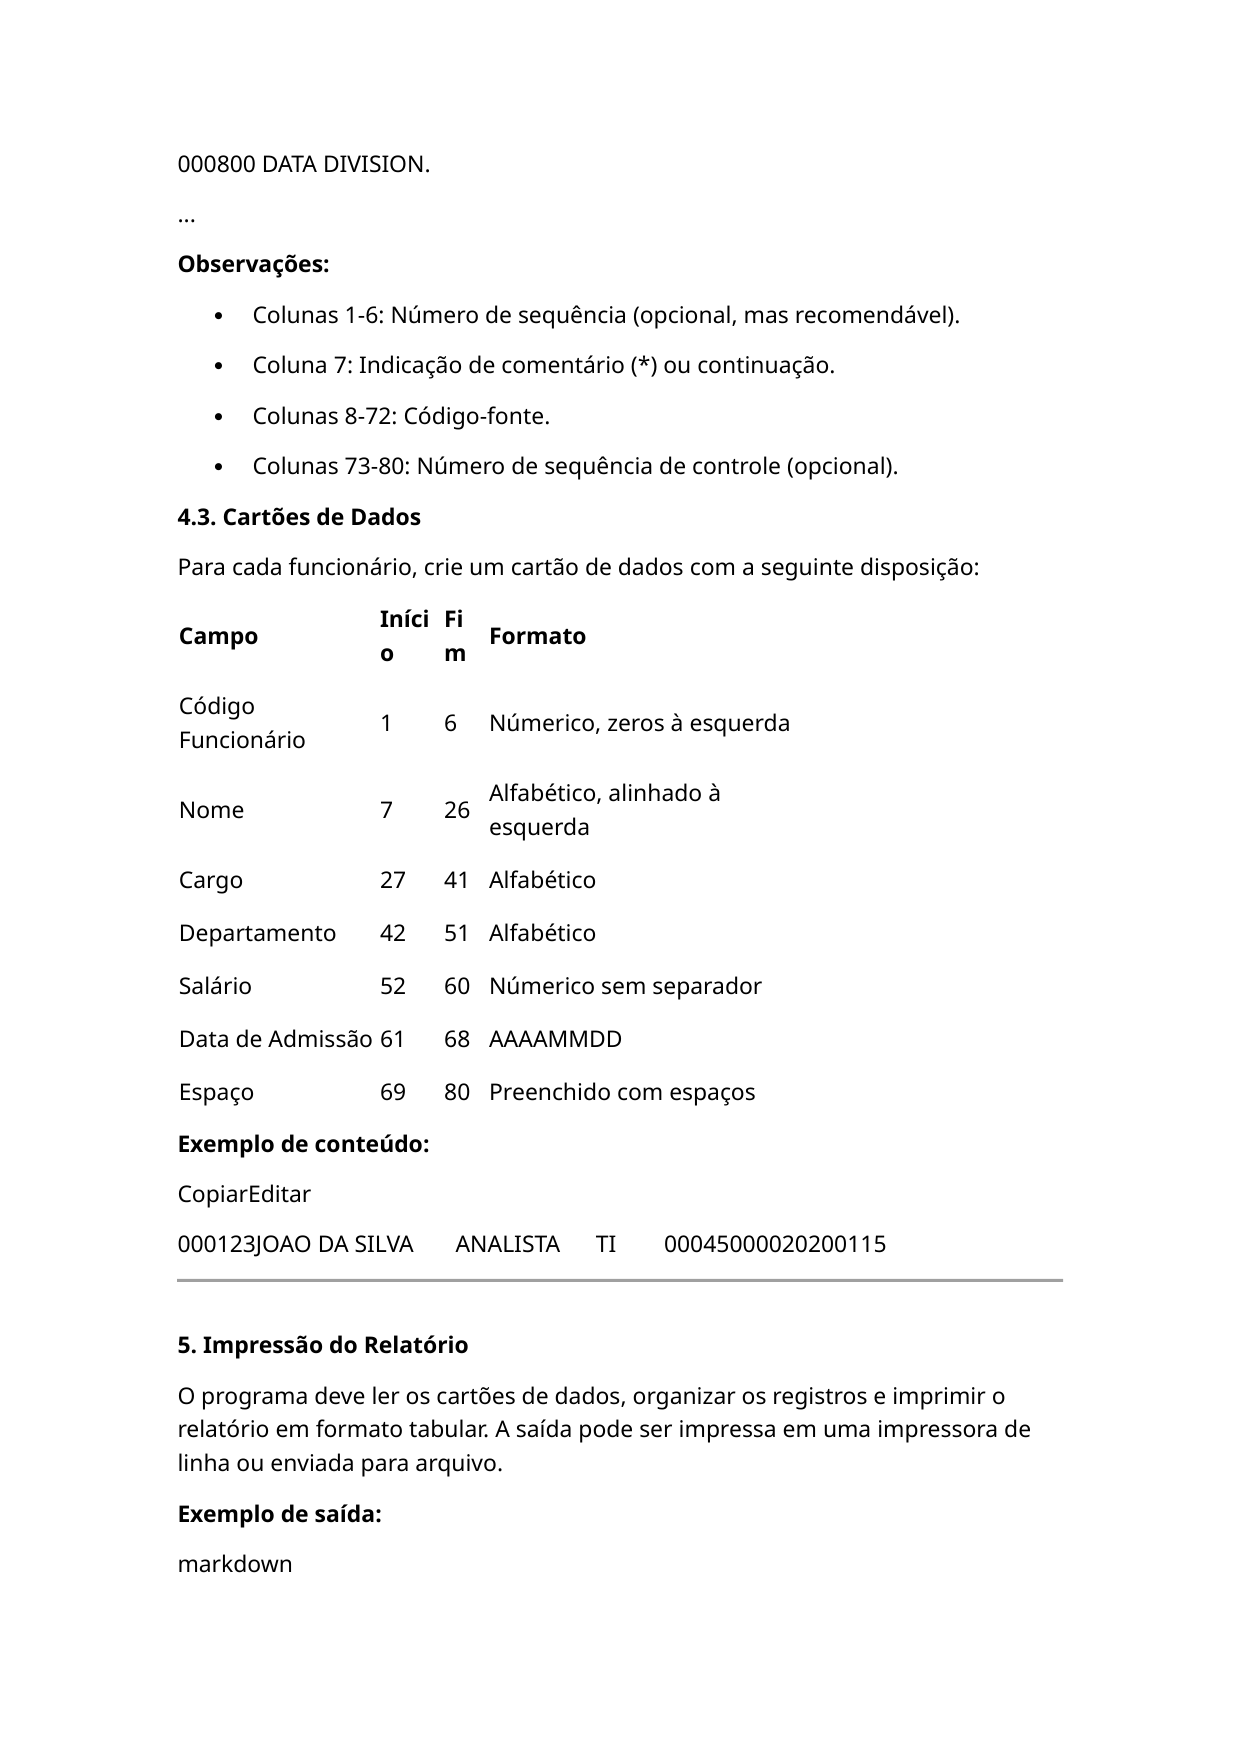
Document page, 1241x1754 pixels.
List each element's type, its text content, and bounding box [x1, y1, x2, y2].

text CopiarEditar [177, 1178, 1063, 1209]
table_header Campo [177, 601, 378, 688]
table_cell 7 [378, 775, 442, 862]
text 000123JOAO DA SILVA ANALISTA TI 00045000020200115 [177, 1228, 1063, 1260]
table_header Formato [488, 601, 807, 688]
table_cell Cargo [177, 862, 378, 915]
table_cell Númerico, zeros à esquerda [488, 688, 807, 775]
text 4.3. Cartões de Dados [177, 501, 1063, 532]
text markdown [177, 1548, 1063, 1579]
text Exemplo de conteúdo: [177, 1128, 1063, 1159]
table_cell 27 [378, 862, 442, 915]
table_header Fim [443, 601, 487, 688]
list Coluna 7: Indicação de comentário (*) ou continuação. [215, 349, 1063, 381]
table_cell Salário [177, 968, 378, 1021]
table_cell Alfabético [488, 915, 807, 968]
table_cell Alfabético, alinhado à esquerda [488, 775, 807, 862]
table_cell Código Funcionário [177, 688, 378, 775]
table_cell 1 [378, 688, 442, 775]
table_cell Númerico sem separador [488, 968, 807, 1021]
list Colunas 8-72: Código-fonte. [215, 400, 1063, 431]
list Colunas 1-6: Número de sequência (opcional, mas recomendável). [215, 299, 1063, 330]
table_cell AAAAMMDD [488, 1021, 807, 1074]
table_cell 41 [443, 862, 487, 915]
table_cell 61 [378, 1021, 442, 1074]
table_cell 51 [443, 915, 487, 968]
table_cell 26 [443, 775, 487, 862]
table_header Início [378, 601, 442, 688]
text Para cada funcionário, crie um cartão de dados com a seguinte disposição: [177, 551, 1063, 582]
table_cell Preenchido com espaços [488, 1075, 807, 1128]
list Colunas 73-80: Número de sequência de controle (opcional). [215, 450, 1063, 481]
table_cell Nome [177, 775, 378, 862]
table_cell 6 [443, 688, 487, 775]
table_cell 80 [443, 1075, 487, 1128]
text Exemplo de saída: [177, 1498, 1063, 1529]
table_cell Espaço [177, 1075, 378, 1128]
table_cell Data de Admissão [177, 1021, 378, 1074]
table_cell Alfabético [488, 862, 807, 915]
table_cell 69 [378, 1075, 442, 1128]
table_cell 60 [443, 968, 487, 1021]
table_cell 68 [443, 1021, 487, 1074]
table_cell Departamento [177, 915, 378, 968]
table_cell 42 [378, 915, 442, 968]
text 000800 DATA DIVISION. [177, 148, 1063, 179]
text O programa deve ler os cartões de dados, organizar os registros e imprimir o relatório em formato tabular. A saída pode ser impressa em uma impressora de linha ou enviada para arquivo. [177, 1380, 1063, 1478]
text ... [177, 198, 1063, 229]
text 5. Impressão do Relatório [177, 1329, 1063, 1361]
table_cell 52 [378, 968, 442, 1021]
text Observações: [177, 248, 1063, 280]
